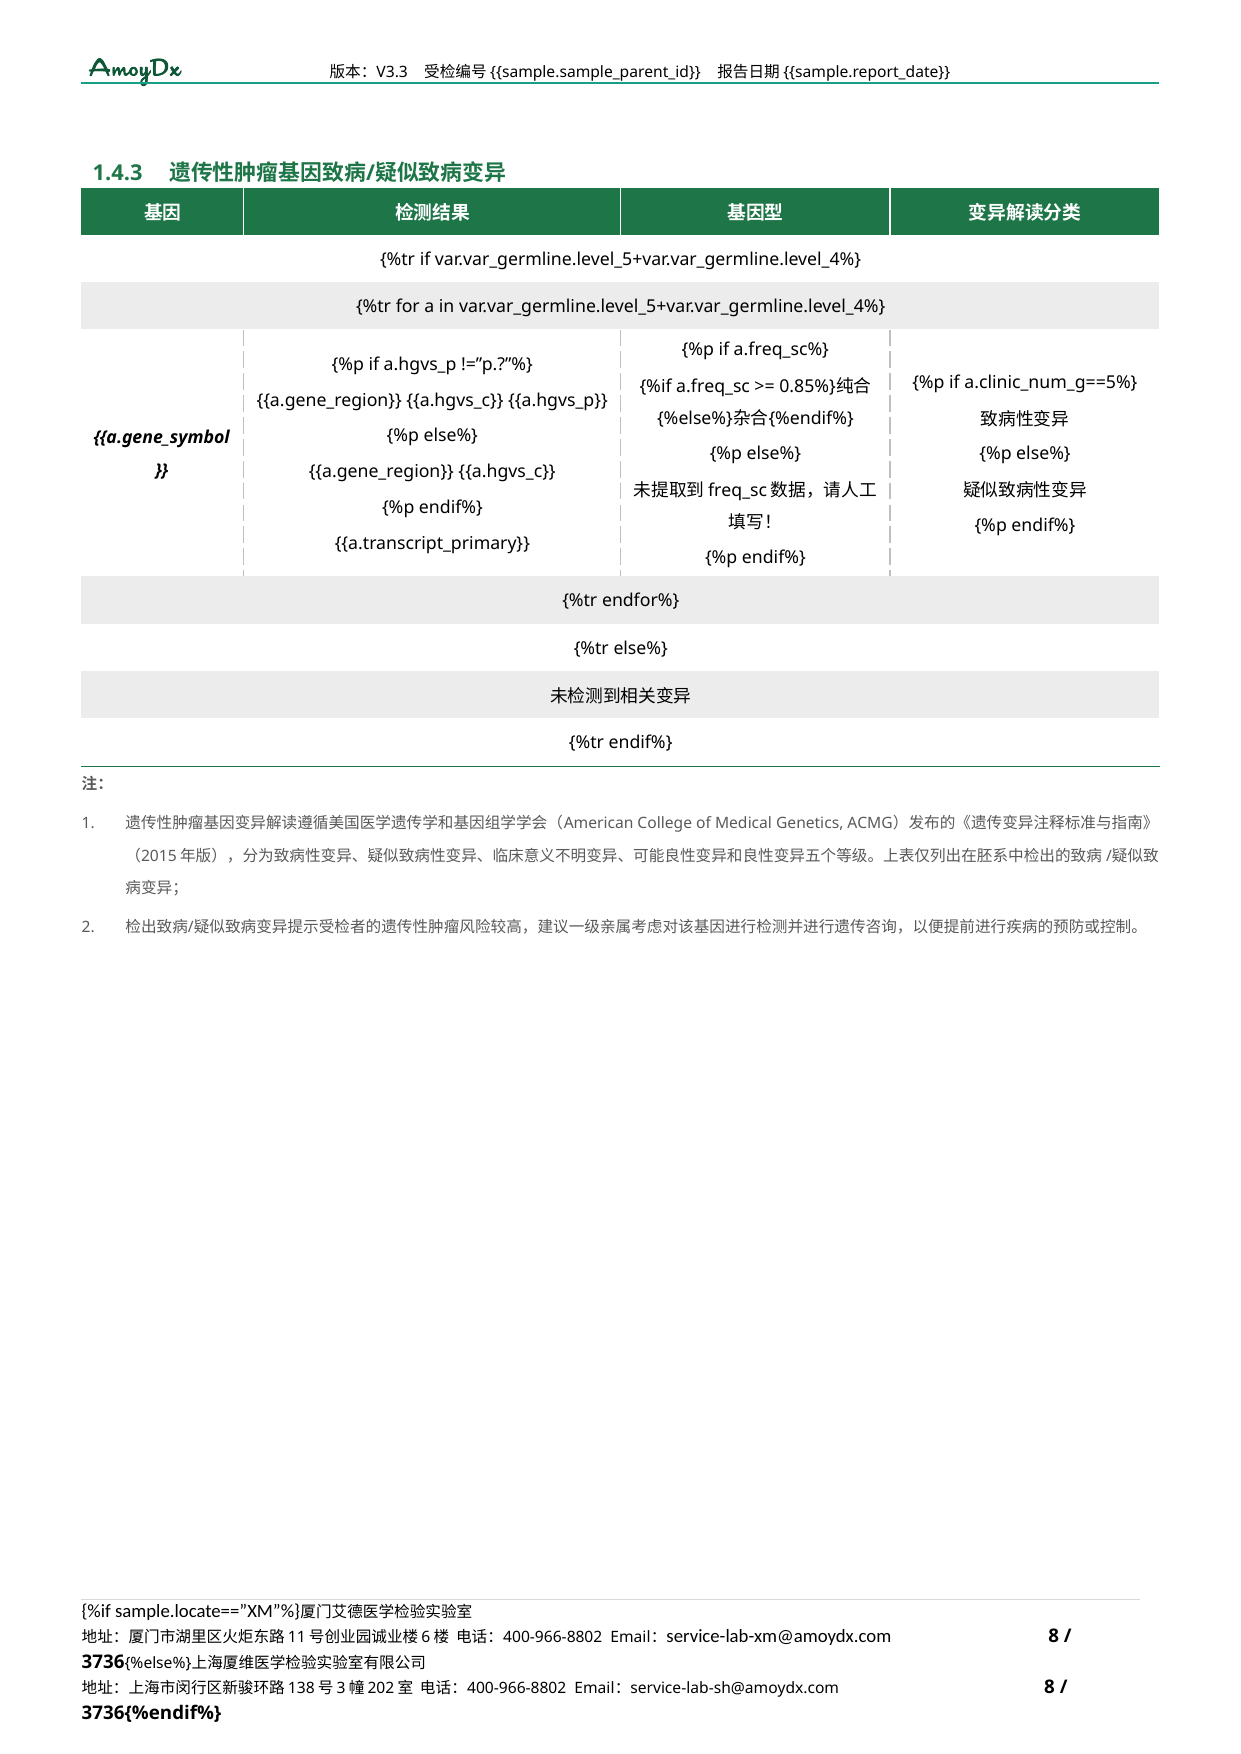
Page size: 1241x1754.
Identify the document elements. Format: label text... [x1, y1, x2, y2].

subtitle 遗传性肿瘤基因致病/疑似致病变异 [92, 155, 1159, 188]
table_cell {{a.gene_symbol}} [81, 330, 244, 576]
table_header 基因 [81, 188, 243, 235]
table_header 变异解读分类 [891, 188, 1159, 235]
table_cell {%p if a.hgvs_p !=”p.?”%} {{a.gene_region}} {{a.hgvs_c}} {{a.hgvs_p}} {%p else%} {{a.gene_region}} {{a.hgvs_c}} {%p endif%} {{a.transcript_primary}} [244, 330, 620, 576]
text 注： [81, 767, 1159, 799]
table_cell {%tr endif%} [81, 718, 1159, 766]
table_cell {%tr if var.var_germline.level_5+var.var_germline.level_4%} [81, 235, 1159, 282]
table_cell {%tr for a in var.var_germline.level_5+var.var_germline.level_4%} [81, 282, 1159, 329]
table_cell {%tr else%} [81, 624, 1159, 671]
table_cell 未检测到相关变异 [81, 671, 1159, 718]
list 检出致病/疑似致病变异提示受检者的遗传性肿瘤风险较高，建议一级亲属考虑对该基因进行检测并进行遗传咨询，以便提前进行疾病的预防或控制。 [81, 909, 1159, 942]
table_header 检测结果 [244, 188, 620, 235]
table_header 基因型 [621, 188, 889, 235]
picture [57, 36, 208, 101]
table_cell {%tr endfor%} [81, 576, 1159, 624]
list 遗传性肿瘤基因变异解读遵循美国医学遗传学和基因组学学会（American College of Medical Genetics, ACMG）发布的《遗传变异注释标准与指南》（2015年版），分为致病性变异、疑似致病性变异、临床意义不明变异、可能良性变异和良性变异五个等级。上表仅列出在胚系中检出的致病/疑似致病变异； [81, 806, 1159, 903]
table_cell {%p if a.clinic_num_g==5%} 致病性变异 {%p else%} 疑似致病性变异 {%p endif%} [890, 330, 1159, 576]
table_cell {%p if a.freq_sc%} {%if a.freq_sc >= 0.85%}纯合{%else%}杂合{%endif%} {%p else%} 未提取到freq_sc数据，请人工填写！ {%p endif%} [620, 330, 890, 576]
